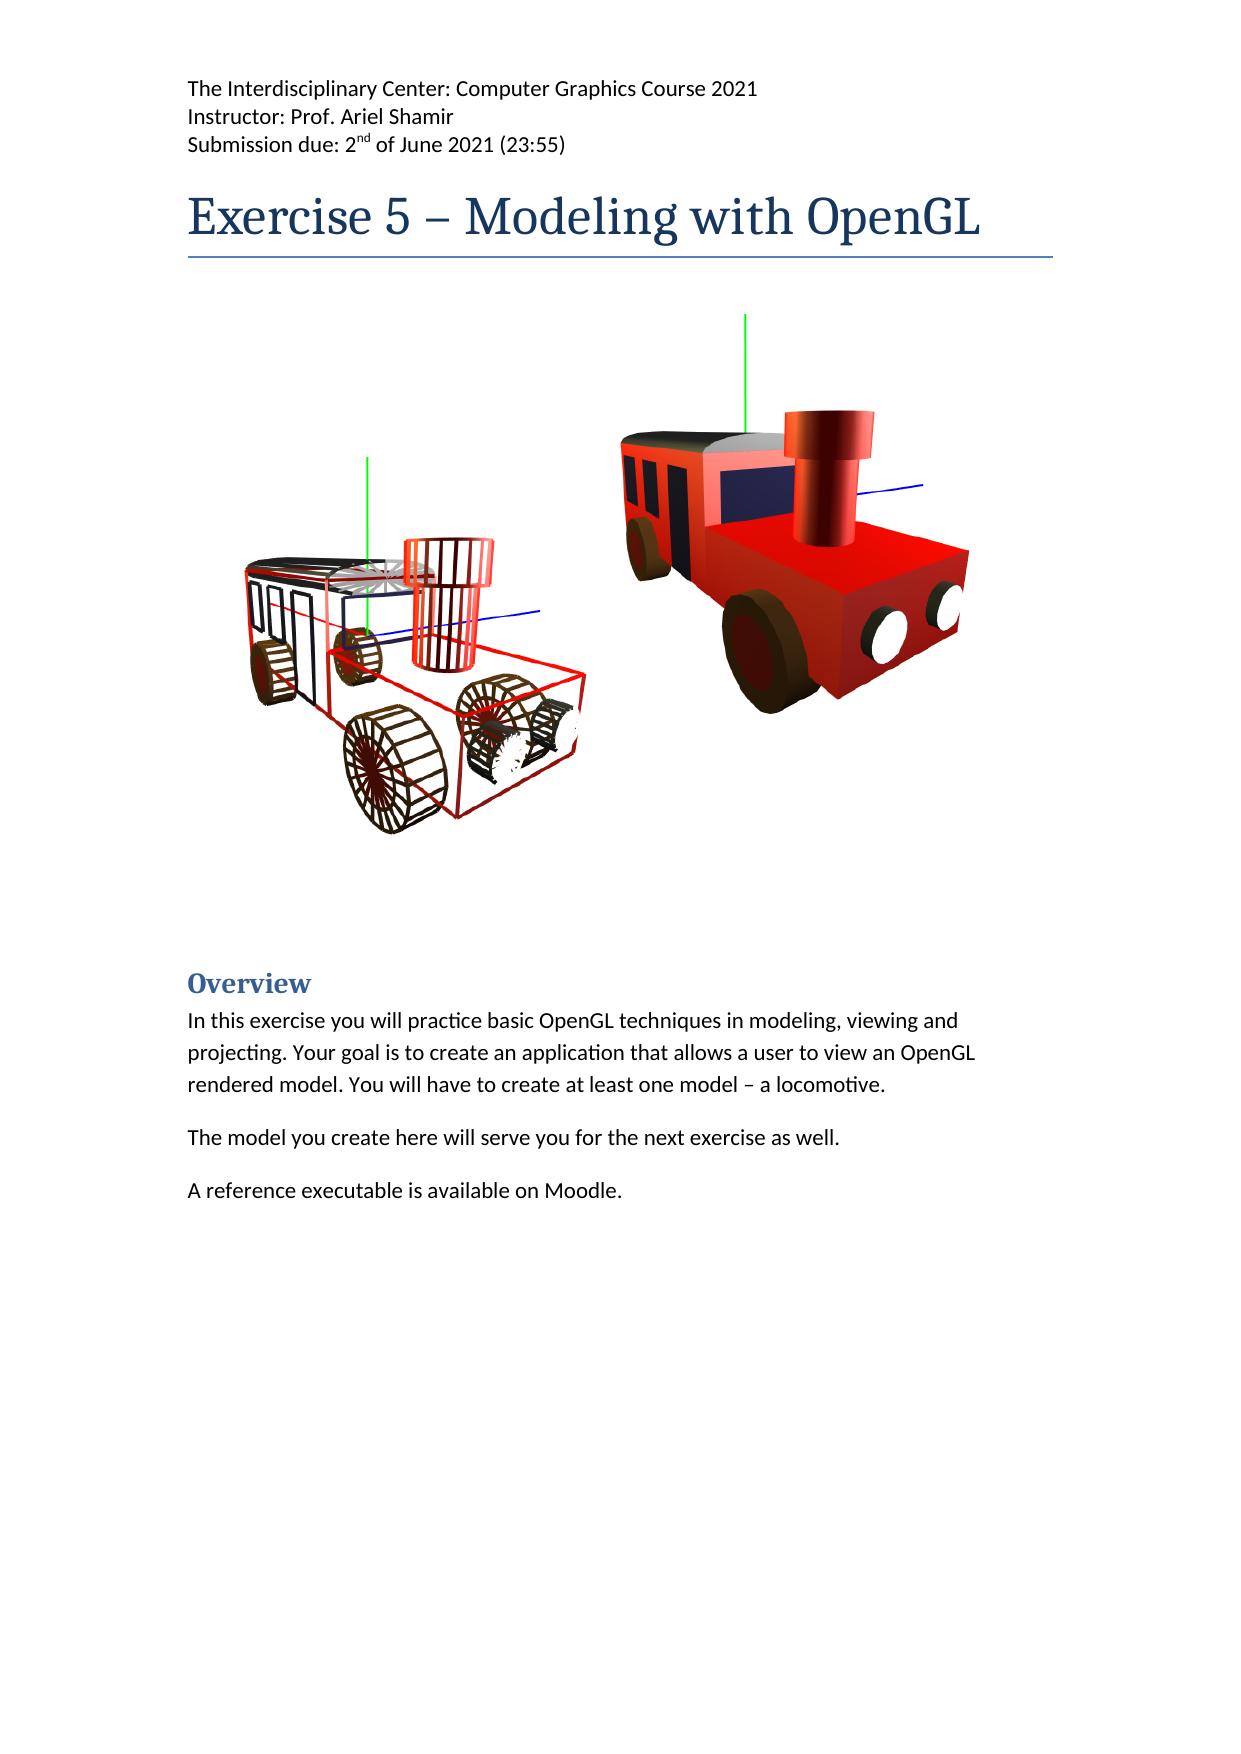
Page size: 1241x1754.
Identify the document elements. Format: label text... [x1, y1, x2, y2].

subtitle Overview [187, 967, 1053, 1001]
picture [160, 314, 1059, 854]
text The model you create here will serve you for the next exercise as well. [187, 1123, 1053, 1151]
text In this exercise you will practice basic OpenGL techniques in modeling, viewing and projecting. Your goal is to create an application that allows a user to view an OpenGL rendered model. You will have to create at least one model – a locomotive. [187, 1006, 1053, 1098]
text A reference executable is available on Moodle. [187, 1176, 1053, 1204]
title Exercise 5 – Modeling with OpenGL [187, 186, 1053, 258]
